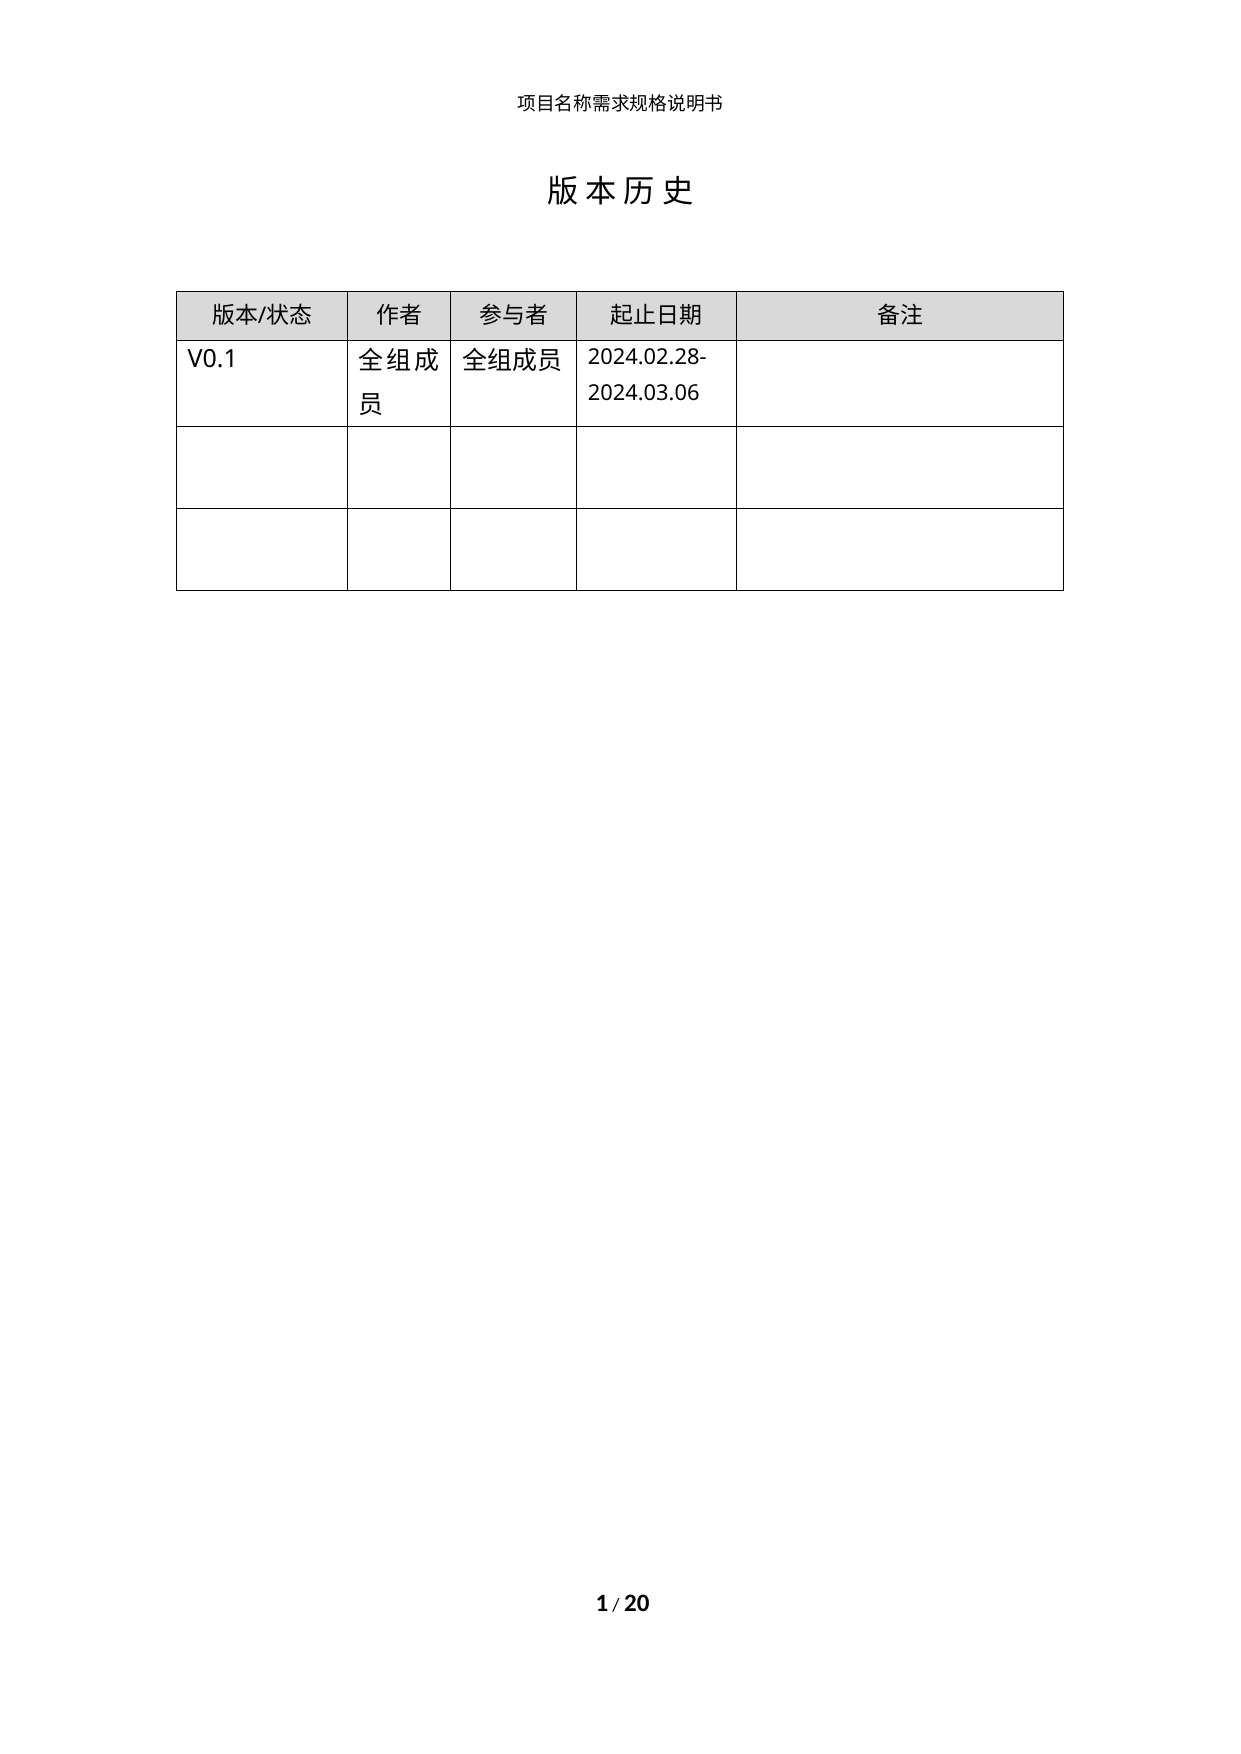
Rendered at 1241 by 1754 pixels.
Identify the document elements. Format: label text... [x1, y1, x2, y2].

table_cell [577, 427, 736, 508]
table_cell [737, 341, 1063, 426]
table_cell V0.1 [177, 341, 347, 426]
table_header 版本/状态 [177, 292, 347, 340]
table_cell [451, 427, 576, 508]
table_cell 全组成员 [348, 341, 450, 426]
table_cell 2024.02.28-2024.03.06 [577, 341, 736, 426]
table_cell [577, 509, 736, 589]
table_cell [348, 509, 450, 589]
table_cell [177, 509, 347, 589]
table_cell [348, 427, 450, 508]
table_cell [737, 427, 1063, 508]
table_header 作者 [348, 292, 450, 340]
table_header 备注 [737, 292, 1063, 340]
table_header 参与者 [451, 292, 576, 340]
table_cell [451, 509, 576, 589]
table_cell [737, 509, 1063, 589]
table_cell 全组成员 [451, 341, 576, 426]
table_cell [177, 427, 347, 508]
table_header 起止日期 [577, 292, 736, 340]
text 版 本 历 史 [187, 155, 1053, 223]
